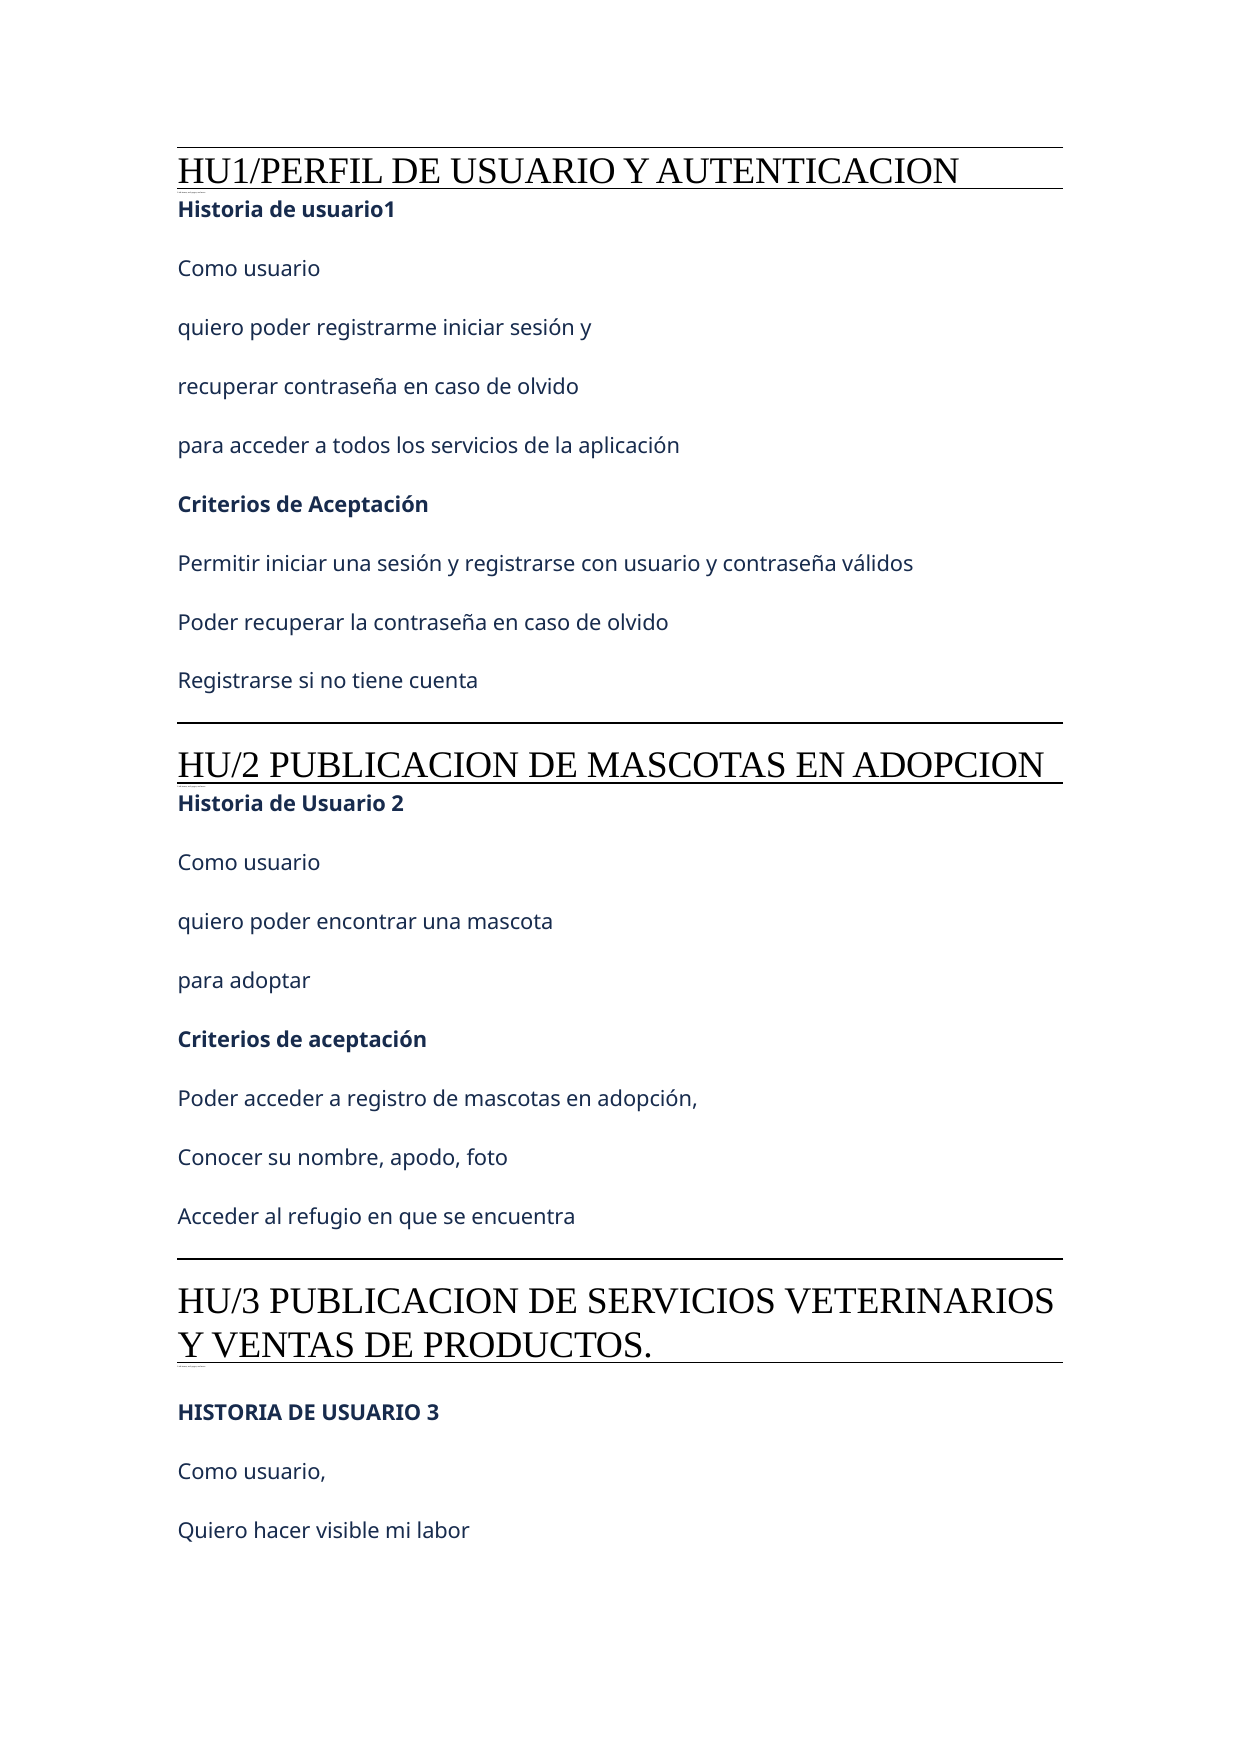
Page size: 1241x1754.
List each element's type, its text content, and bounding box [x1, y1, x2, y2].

text Poder recuperar la contraseña en caso de olvido [177, 606, 1063, 636]
text HU1/PERFIL DE USUARIO Y AUTENTICACION [177, 148, 1063, 188]
text para adoptar [177, 965, 1063, 995]
text Historia de usuario1 [177, 194, 1063, 223]
text recuperar contraseña en caso de olvido [177, 371, 1063, 400]
text HU/3 PUBLICACION DE SERVICIOS VETERINARIOS Y VENTAS DE PRODUCTOS. [177, 1278, 1063, 1362]
text Poder acceder a registro de mascotas en adopción, [177, 1083, 1063, 1113]
text Criterios de Aceptación [177, 488, 1063, 518]
text Conocer su nombre, apodo, foto [177, 1142, 1063, 1172]
text para acceder a todos los servicios de la aplicación [177, 429, 1063, 459]
text Historia de Usuario 2 [177, 788, 1063, 818]
text Criterios de aceptación [177, 1024, 1063, 1054]
text Acceder al refugio en que se encuentra [177, 1201, 1063, 1231]
text Como usuario, [177, 1456, 1063, 1485]
text quiero poder registrarme iniciar sesión y [177, 312, 1063, 341]
text Como usuario [177, 847, 1063, 877]
text quiero poder encontrar una mascota [177, 906, 1063, 936]
text Quiero hacer visible mi labor [177, 1514, 1063, 1544]
text Registrarse si no tiene cuenta [177, 665, 1063, 695]
text HU/2 PUBLICACION DE MASCOTAS EN ADOPCION [177, 742, 1063, 782]
text Como usuario [177, 253, 1063, 282]
text Permitir iniciar una sesión y registrarse con usuario y contraseña válidos [177, 547, 1063, 577]
text HISTORIA DE USUARIO 3 [177, 1397, 1063, 1426]
